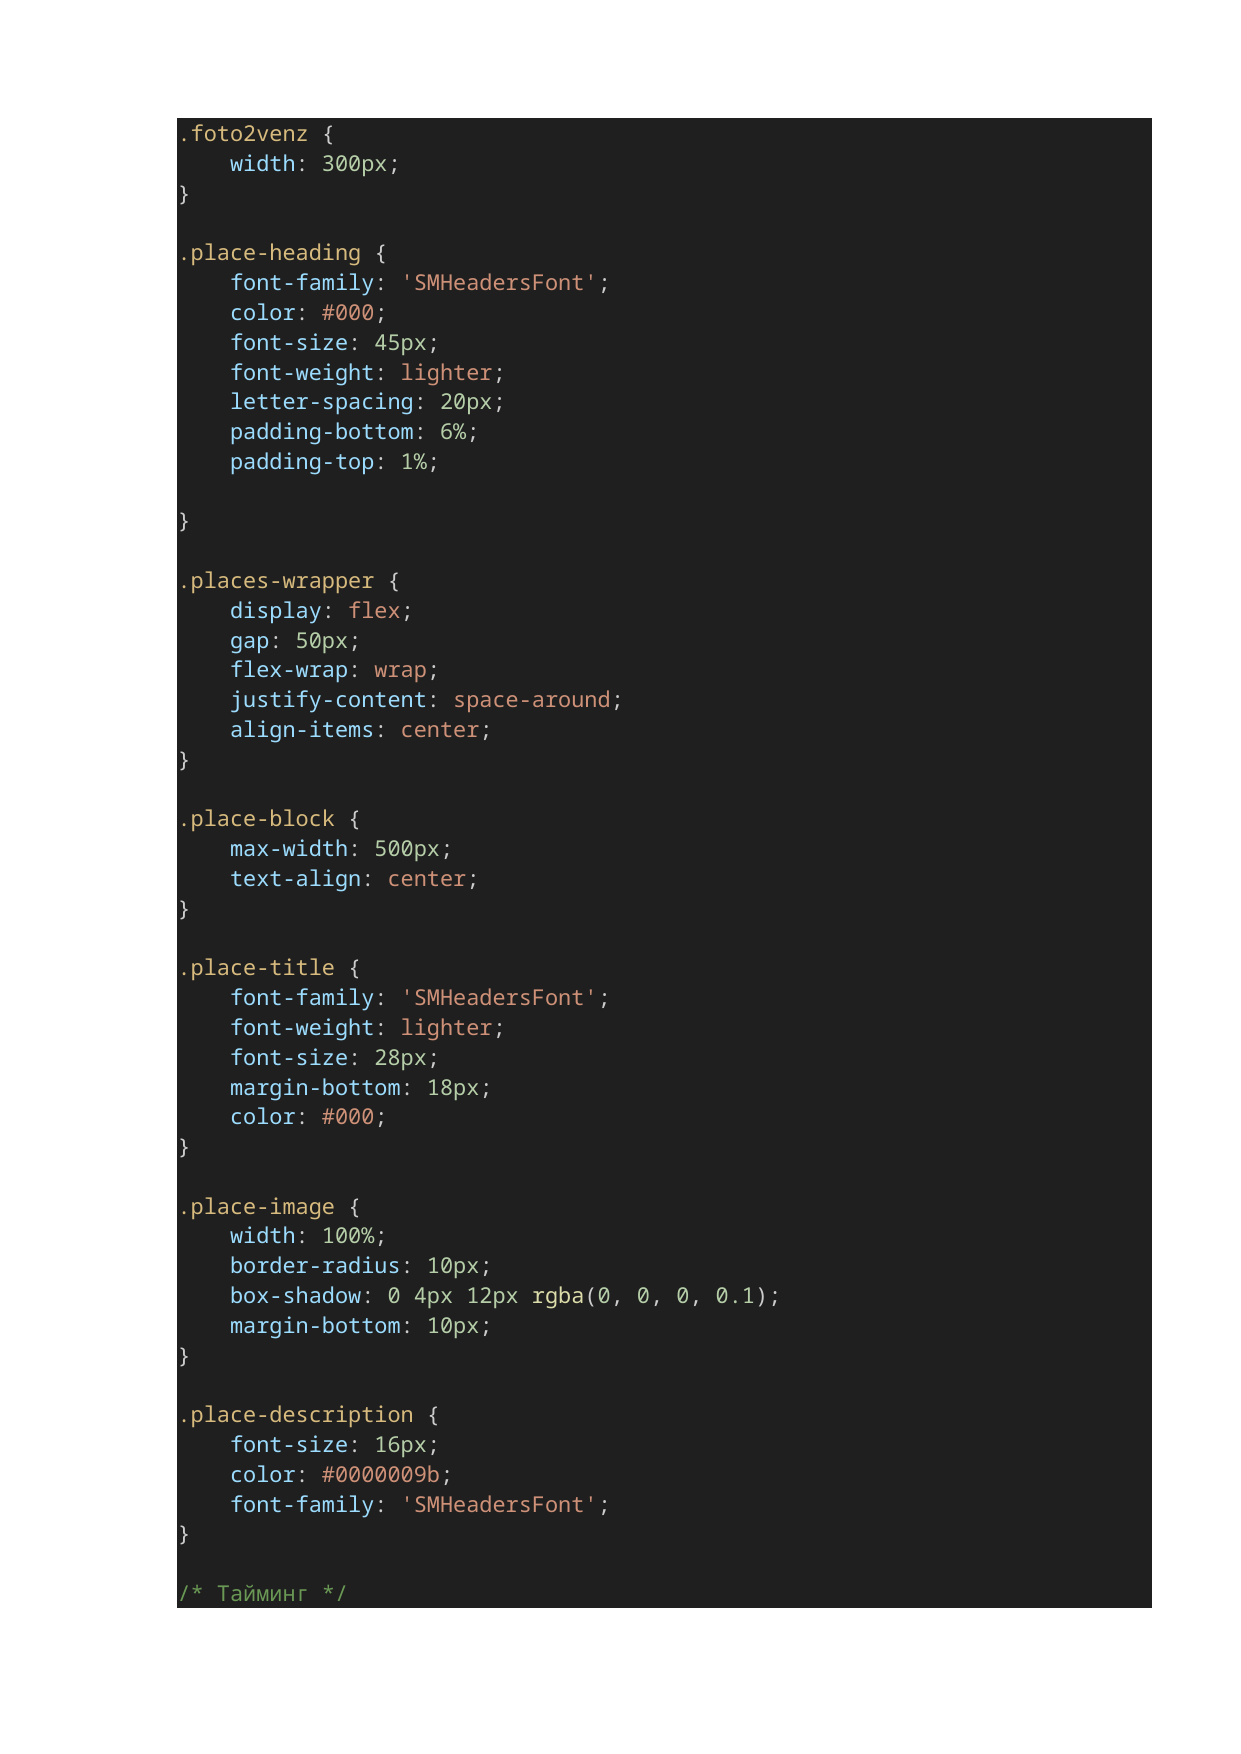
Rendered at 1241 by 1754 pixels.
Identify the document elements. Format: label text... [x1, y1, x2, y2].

text font-family: 'SMHeadersFont'; [177, 1488, 1152, 1518]
text flex-wrap: wrap; [177, 654, 1152, 684]
text box-shadow: 0 4px 12px rgba(0, 0, 0, 0.1); [177, 1280, 1152, 1310]
text /* Тайминг */ [177, 1578, 1152, 1608]
text } [177, 178, 1152, 207]
text .foto2venz { [177, 118, 1152, 148]
text color: #000; [177, 297, 1152, 327]
text .place-description { [177, 1399, 1152, 1429]
text width: 100%; [177, 1220, 1152, 1250]
text font-weight: lighter; [177, 356, 1152, 386]
text } [177, 893, 1152, 922]
text font-size: 16px; [177, 1429, 1152, 1459]
text padding-bottom: 6%; [177, 416, 1152, 446]
text text-align: center; [177, 863, 1152, 893]
text display: flex; [177, 595, 1152, 624]
text gap: 50px; [177, 624, 1152, 654]
text max-width: 500px; [177, 833, 1152, 863]
text padding-top: 1%; [177, 446, 1152, 476]
text font-weight: lighter; [177, 1012, 1152, 1042]
text margin-bottom: 18px; [177, 1071, 1152, 1101]
text .place-heading { [177, 237, 1152, 267]
text } [177, 1518, 1152, 1548]
text } [177, 744, 1152, 773]
text .place-block { [177, 803, 1152, 833]
text align-items: center; [177, 714, 1152, 744]
text font-size: 45px; [177, 327, 1152, 356]
text border-radius: 10px; [177, 1250, 1152, 1280]
text justify-content: space-around; [177, 684, 1152, 714]
text .place-title { [177, 952, 1152, 982]
text margin-bottom: 10px; [177, 1310, 1152, 1339]
text letter-spacing: 20px; [177, 386, 1152, 416]
text } [177, 1131, 1152, 1161]
text } [177, 1339, 1152, 1369]
text .place-image { [177, 1191, 1152, 1220]
text color: #0000009b; [177, 1459, 1152, 1488]
text } [177, 505, 1152, 535]
text font-size: 28px; [177, 1042, 1152, 1071]
text color: #000; [177, 1101, 1152, 1131]
text font-family: 'SMHeadersFont'; [177, 267, 1152, 297]
text font-family: 'SMHeadersFont'; [177, 982, 1152, 1012]
text width: 300px; [177, 148, 1152, 178]
text .places-wrapper { [177, 565, 1152, 595]
